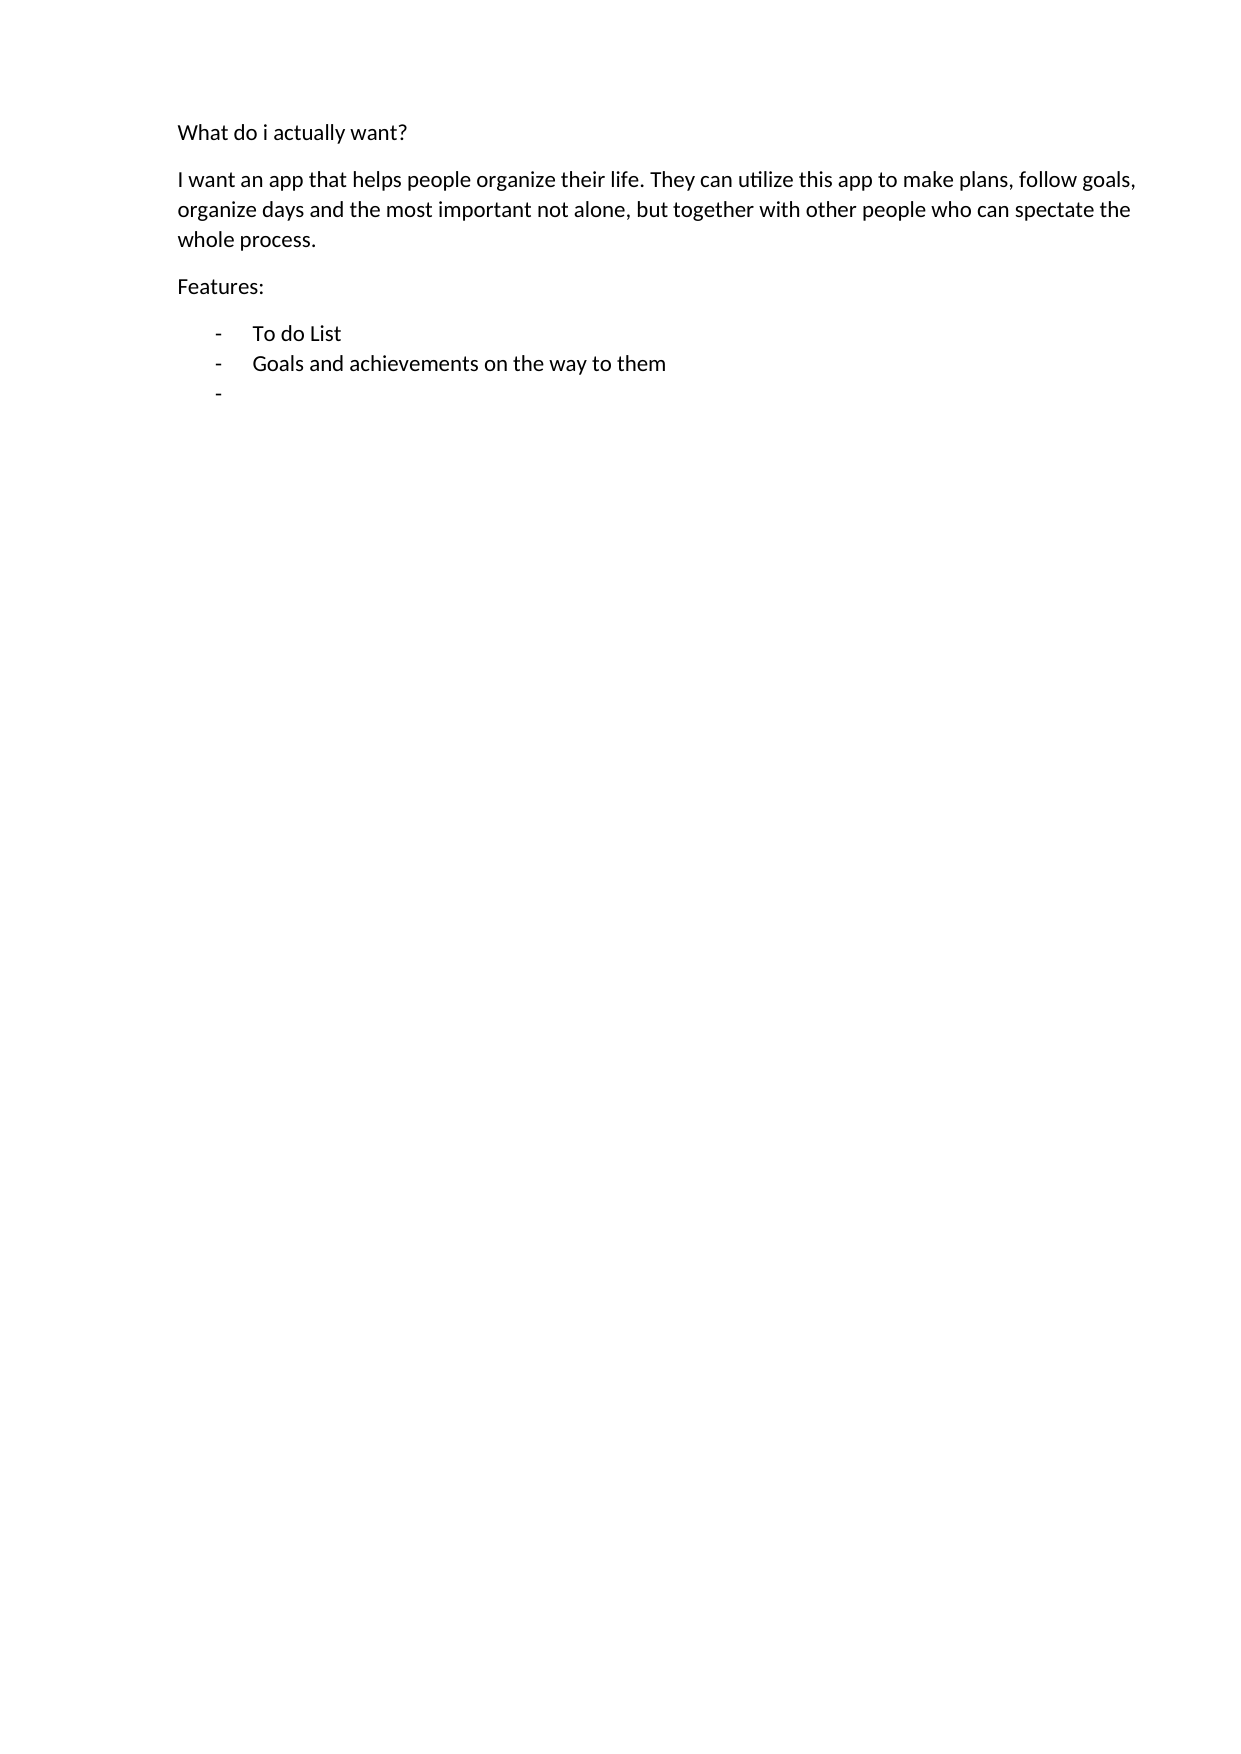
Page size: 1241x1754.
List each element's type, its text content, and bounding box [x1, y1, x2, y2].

text I want an app that helps people organize their life. They can utilize this app to make plans, follow goals, organize days and the most important not alone, but together with other people who can spectate the whole process. [177, 165, 1152, 253]
text What do i actually want? [177, 118, 1152, 146]
list To do List [215, 319, 1152, 347]
text Features: [177, 272, 1152, 300]
list Goals and achievements on the way to them [215, 349, 1152, 377]
